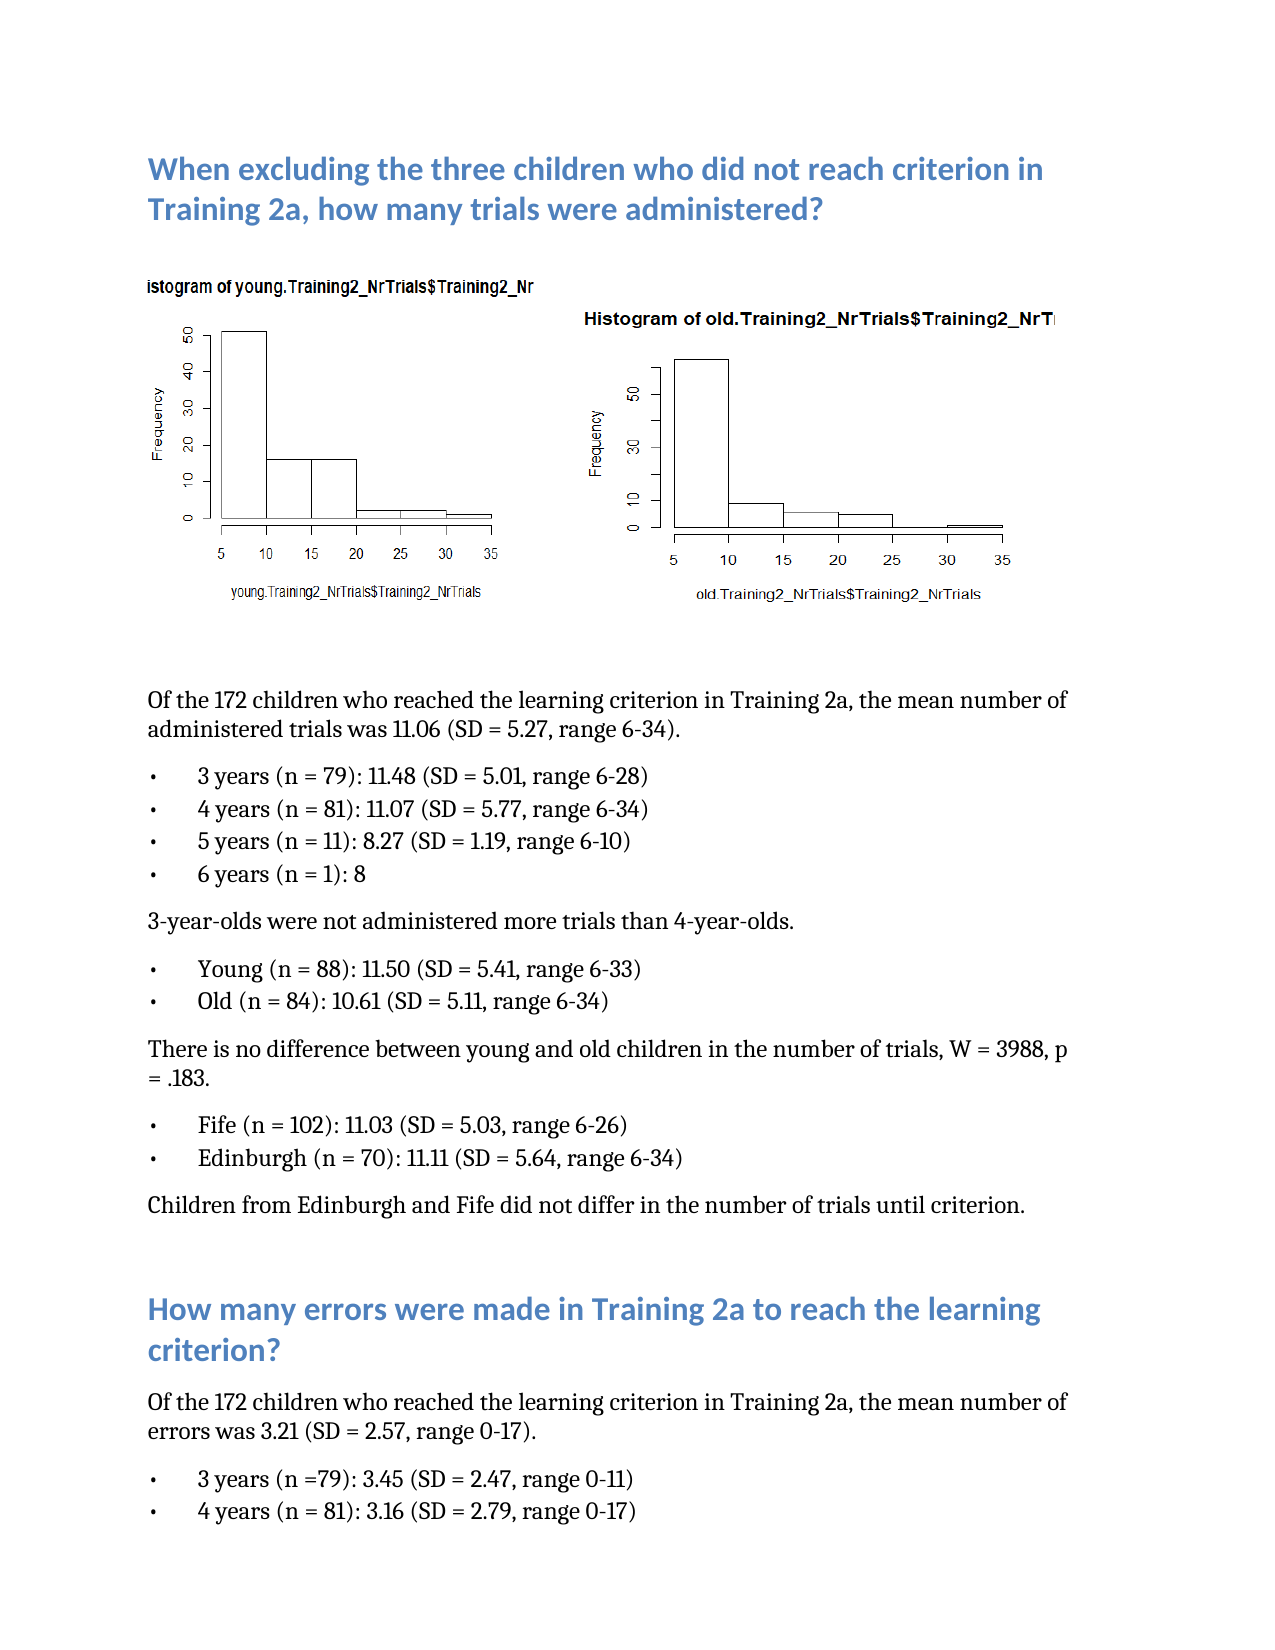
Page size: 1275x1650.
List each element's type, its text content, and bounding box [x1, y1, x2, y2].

text Of the 172 children who reached the learning criterion in Training 2a, the mean number of administered trials was 11.06 (SD = 5.27, range 6-34). [148, 686, 1127, 743]
subtitle How many errors were made in Training 2a to reach the learning criterion? [148, 1288, 1127, 1369]
picture [583, 283, 1055, 620]
list 6 years (n = 1): 8 [148, 860, 1127, 888]
text 3-year-olds were not administered more trials than 4-year-olds. [148, 907, 1127, 936]
list 5 years (n = 11): 8.27 (SD = 1.19, range 6-10) [148, 827, 1127, 856]
list Young (n = 88): 11.50 (SD = 5.41, range 6-33) [148, 955, 1127, 983]
list 3 years (n = 79): 11.48 (SD = 5.01, range 6-28) [148, 762, 1127, 791]
list 4 years (n = 81): 11.07 (SD = 5.77, range 6-34) [148, 795, 1127, 823]
text Children from Edinburgh and Fife did not differ in the number of trials until criterion. [148, 1191, 1127, 1220]
picture [147, 247, 534, 620]
subtitle When excluding the three children who did not reach criterion in Training 2a, how many trials were administered? [148, 148, 1127, 229]
list 3 years (n =79): 3.45 (SD = 2.47, range 0-11) [148, 1464, 1127, 1493]
text There is no difference between young and old children in the number of trials, W = 3988, p = .183. [148, 1035, 1127, 1092]
list Fife (n = 102): 11.03 (SD = 5.03, range 6-26) [148, 1111, 1127, 1140]
text Of the 172 children who reached the learning criterion in Training 2a, the mean number of errors was 3.21 (SD = 2.57, range 0-17). [148, 1388, 1127, 1446]
list 4 years (n = 81): 3.16 (SD = 2.79, range 0-17) [148, 1497, 1127, 1526]
list Edinburgh (n = 70): 11.11 (SD = 5.64, range 6-34) [148, 1143, 1127, 1172]
list Old (n = 84): 10.61 (SD = 5.11, range 6-34) [148, 987, 1127, 1016]
